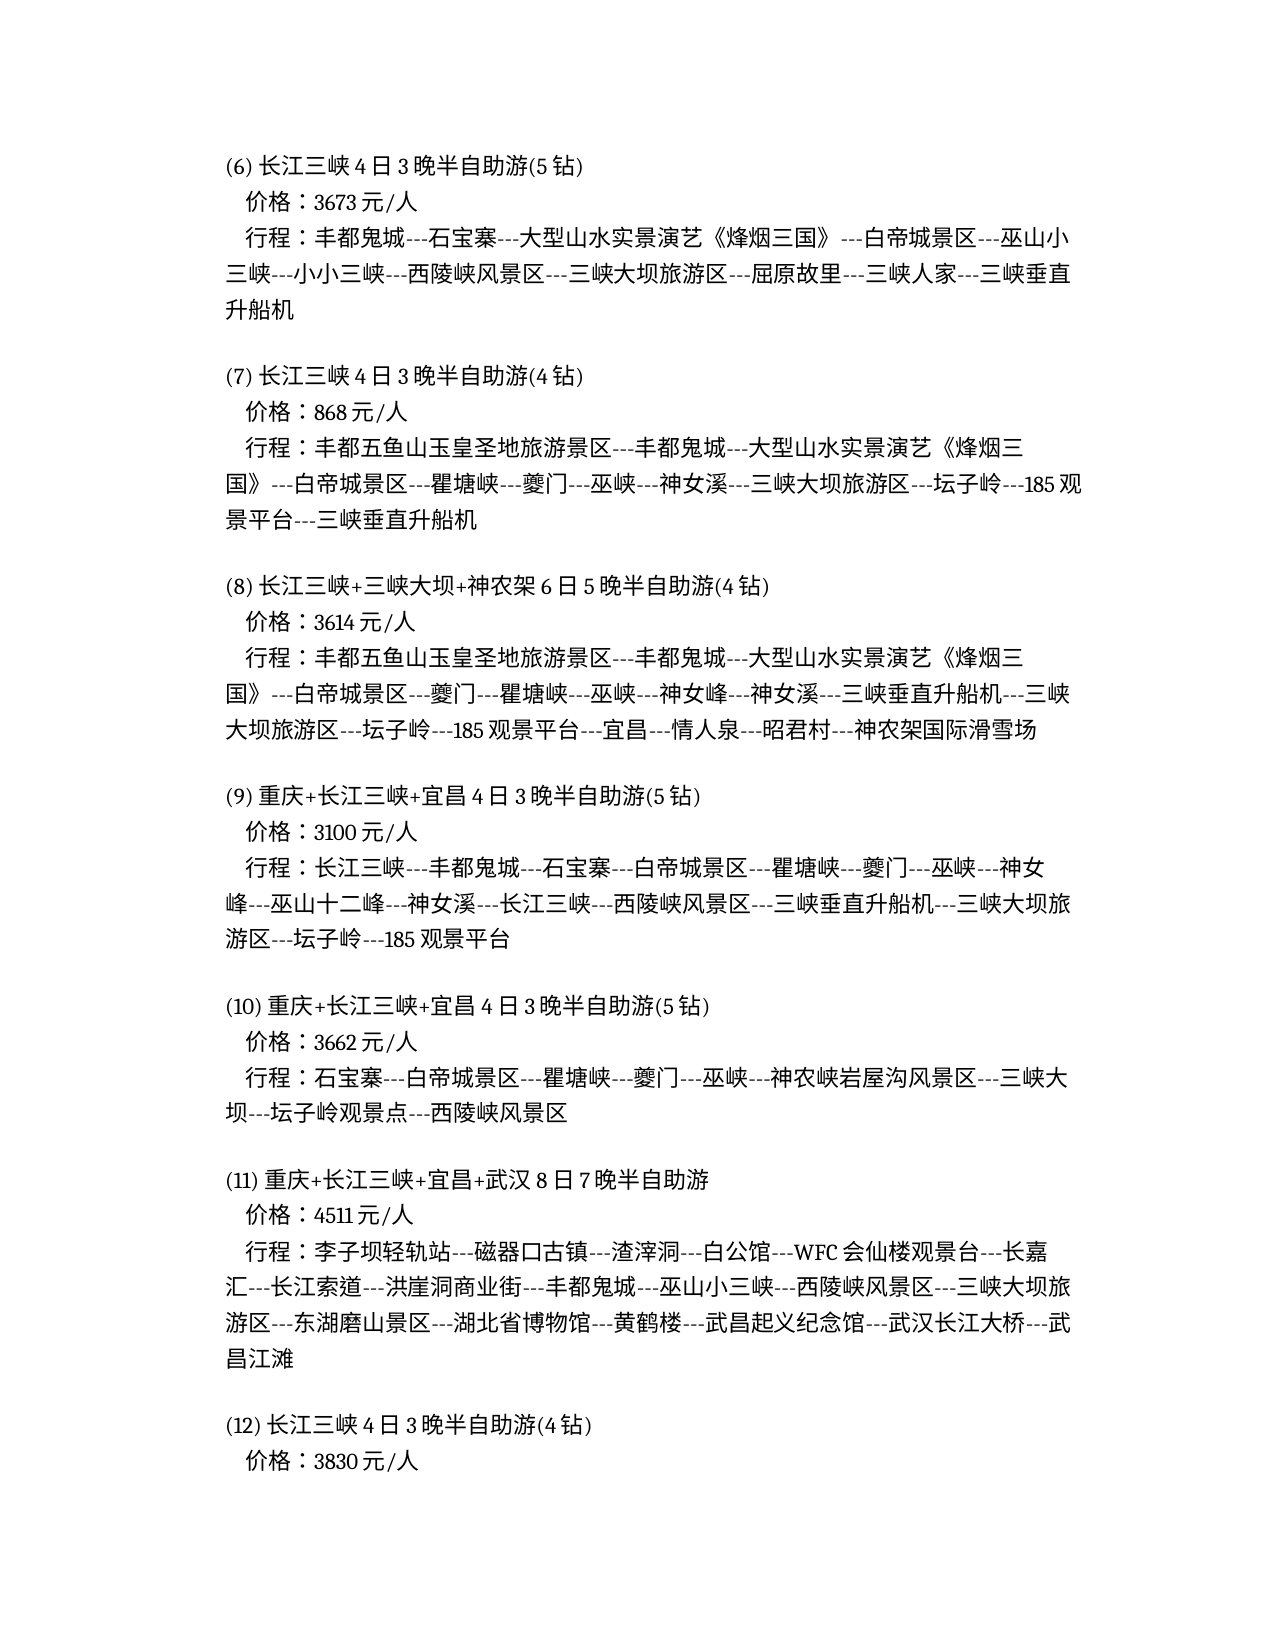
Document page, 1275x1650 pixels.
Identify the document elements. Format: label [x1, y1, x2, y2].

list [187, 150, 1087, 1477]
